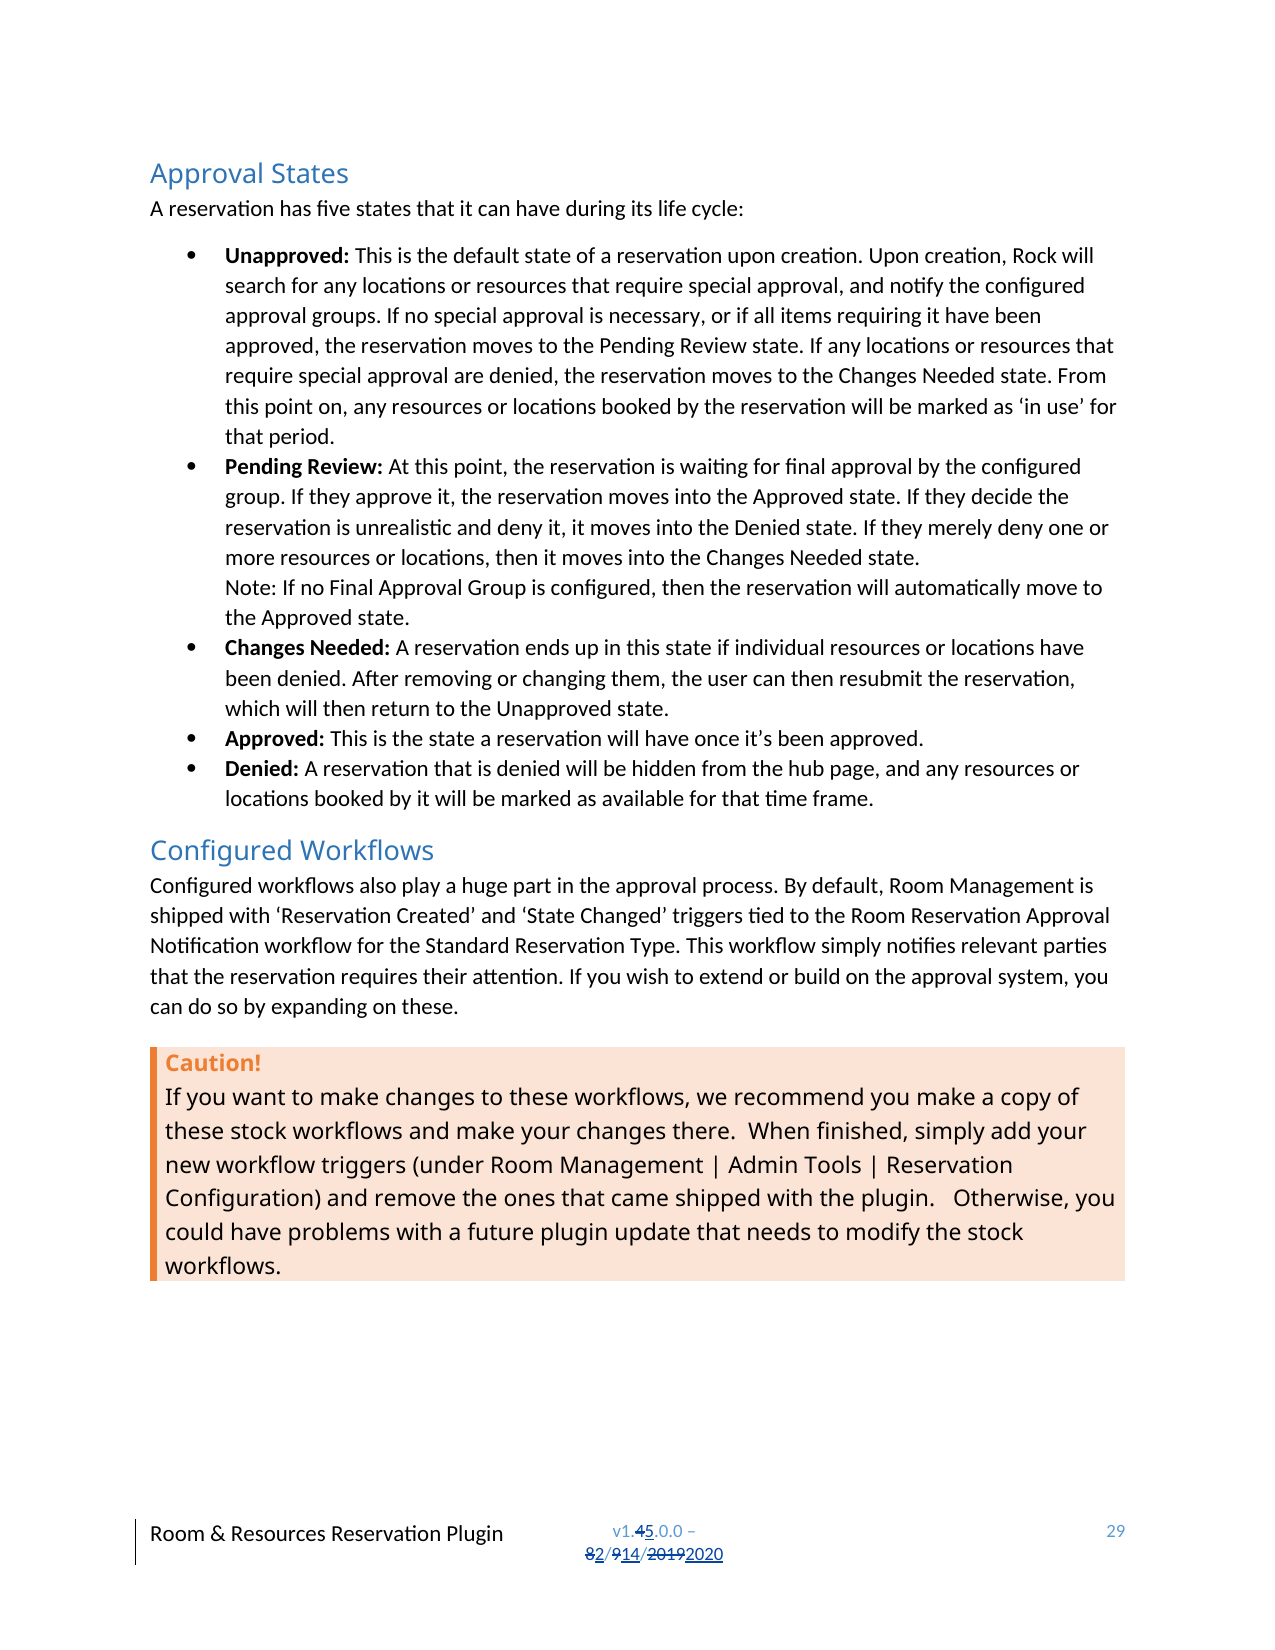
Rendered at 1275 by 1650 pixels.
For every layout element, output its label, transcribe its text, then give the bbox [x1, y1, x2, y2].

subtitle Configured Workflows [150, 831, 1125, 868]
subtitle Approval States [150, 154, 1125, 191]
list Pending Review: At this point, the reservation is waiting for final approval by the configured group. If they approve it, the reservation moves into the Approved state. If they decide the reservation is unrealistic and deny it, it moves into the Denied state. If they merely deny one or more resources or locations, then it moves into the Changes Needed state. Note: If no Final Approval Group is configured, then the reservation will automatically move to the Approved state. [187, 452, 1125, 631]
list Unapproved: This is the default state of a reservation upon creation. Upon creation, Rock will search for any locations or resources that require special approval, and notify the configured approval groups. If no special approval is necessary, or if all items requiring it have been approved, the reservation moves to the Pending Review state. If any locations or resources that require special approval are denied, the reservation moves to the Changes Needed state. From this point on, any resources or locations booked by the reservation will be marked as ‘in use’ for that period. [187, 241, 1125, 450]
list Denied: A reservation that is denied will be hidden from the hub page, and any resources or locations booked by it will be marked as available for that time frame. [187, 754, 1125, 813]
text Caution! If you want to make changes to these workflows, we recommend you make a copy of these stock workflows and make your changes there. When finished, simply add your new workflow triggers (under Room Management | Admin Tools | Reservation Configuration) and remove the ones that came shipped with the plugin. Otherwise, you could have problems with a future plugin update that needs to modify the stock workflows. [157, 1047, 1125, 1281]
list Changes Needed: A reservation ends up in this state if individual resources or locations have been denied. After removing or changing them, the user can then resubmit the reservation, which will then return to the Unapproved state. [187, 633, 1125, 722]
list Approved: This is the state a reservation will have once it’s been approved. [187, 724, 1125, 752]
text Configured workflows also play a huge part in the approval process. By default, Room Management is shipped with ‘Reservation Created’ and ‘State Changed’ triggers tied to the Room Reservation Approval Notification workflow for the Standard Reservation Type. This workflow simply notifies relevant parties that the reservation requires their attention. If you wish to extend or build on the approval system, you can do so by expanding on these. [150, 871, 1125, 1020]
text A reservation has five states that it can have during its life cycle: [150, 194, 1125, 222]
